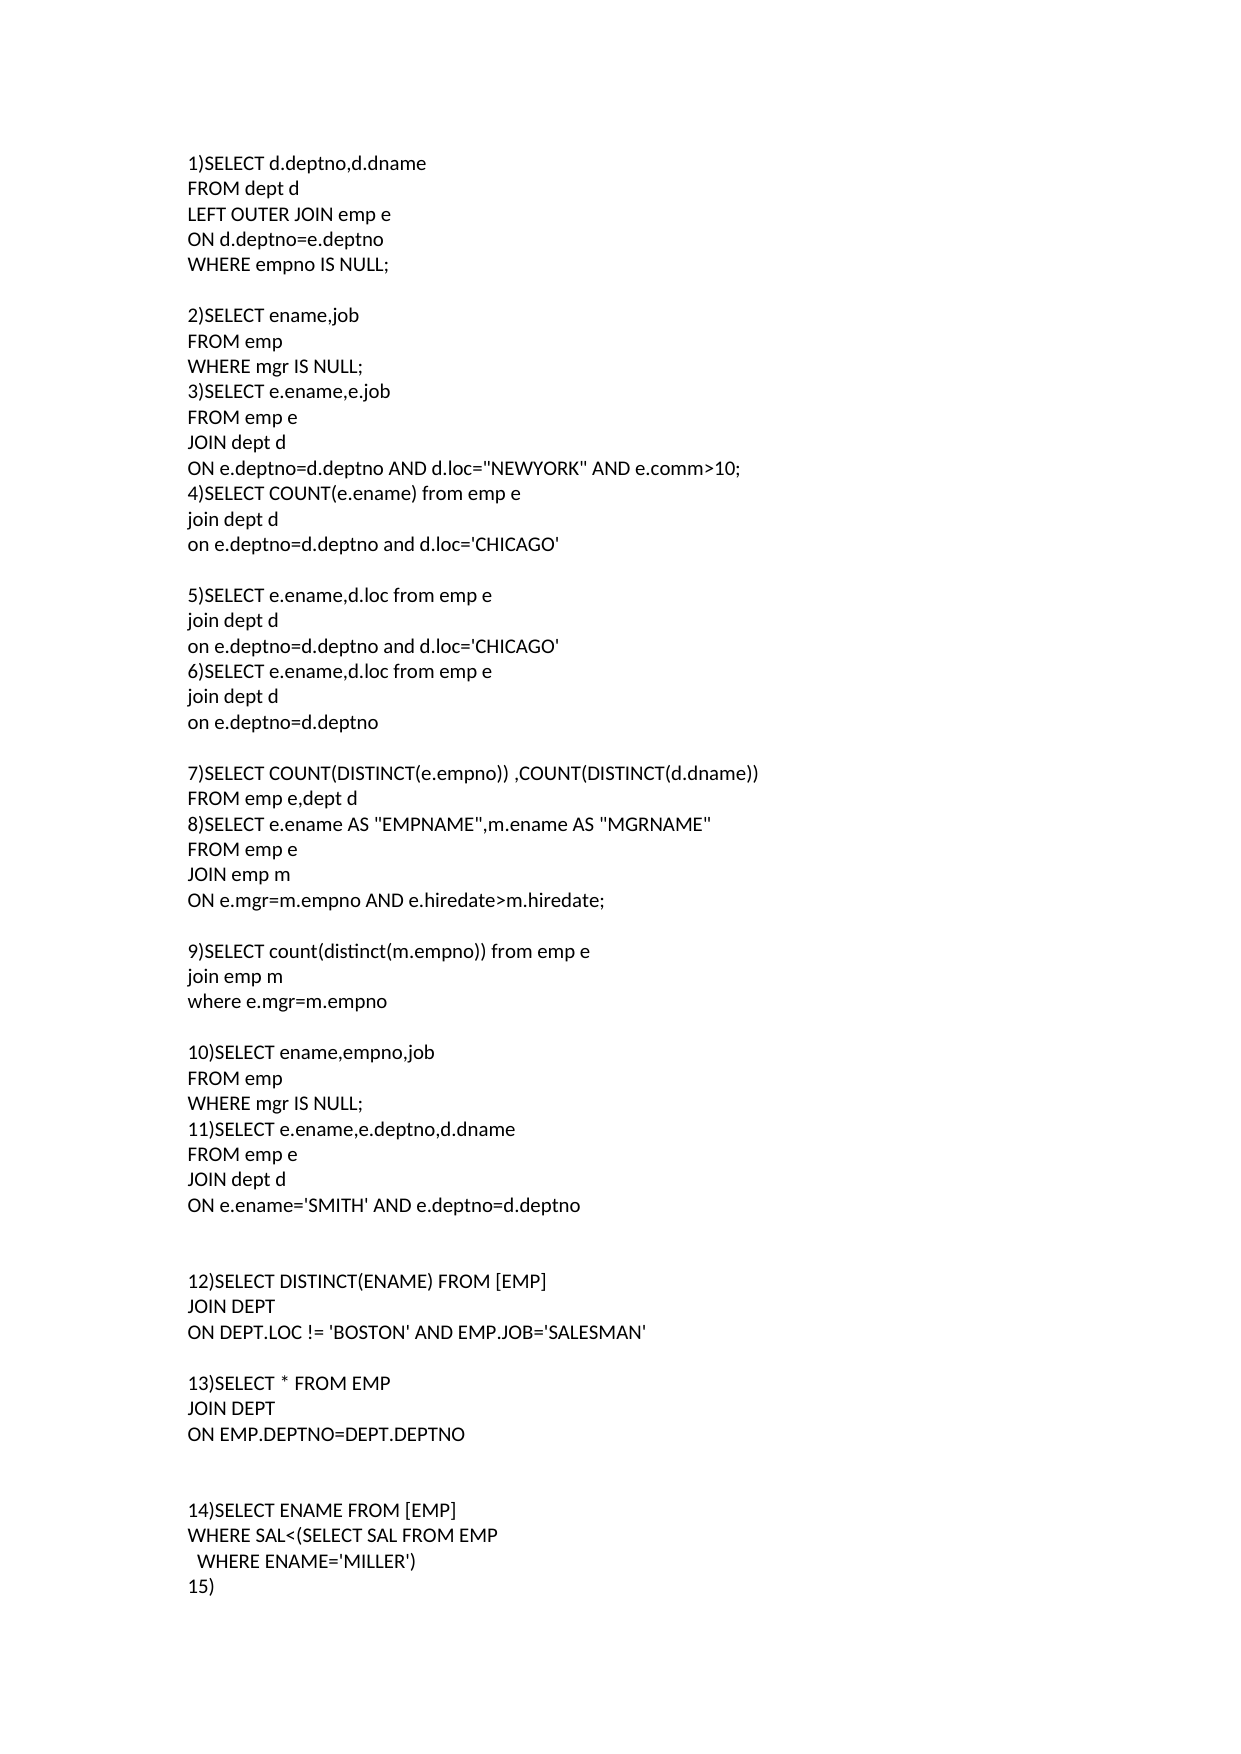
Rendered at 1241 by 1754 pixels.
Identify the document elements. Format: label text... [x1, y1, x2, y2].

text JOIN dept d [187, 429, 1053, 455]
text 6)SELECT e.ename,d.loc from emp e [187, 658, 1053, 684]
text WHERE mgr IS NULL; [187, 1090, 1053, 1116]
text on e.deptno=d.deptno and d.loc='CHICAGO' [187, 633, 1053, 658]
text 10)SELECT ename,empno,job [187, 1039, 1053, 1065]
text 9)SELECT count(distinct(m.empno)) from emp e [187, 938, 1053, 963]
text 3)SELECT e.ename,e.job [187, 379, 1053, 404]
text ON EMP.DEPTNO=DEPT.DEPTNO [187, 1421, 1053, 1446]
text 15) [187, 1573, 1053, 1599]
text join dept d [187, 506, 1053, 531]
text on e.deptno=d.deptno and d.loc='CHICAGO' [187, 531, 1053, 557]
text FROM emp [187, 328, 1053, 353]
text 14)SELECT ENAME FROM [EMP] [187, 1497, 1053, 1522]
text join dept d [187, 607, 1053, 633]
text FROM emp e [187, 1141, 1053, 1167]
text WHERE empno IS NULL; [187, 252, 1053, 277]
text WHERE mgr IS NULL; [187, 353, 1053, 379]
text 4)SELECT COUNT(e.ename) from emp e [187, 480, 1053, 506]
text WHERE SAL<(SELECT SAL FROM EMP [187, 1522, 1053, 1548]
text ON e.ename='SMITH' AND e.deptno=d.deptno [187, 1192, 1053, 1217]
text on e.deptno=d.deptno [187, 709, 1053, 734]
text 11)SELECT e.ename,e.deptno,d.dname [187, 1116, 1053, 1141]
text JOIN DEPT [187, 1294, 1053, 1319]
text join dept d [187, 684, 1053, 709]
text ON d.deptno=e.deptno [187, 226, 1053, 252]
text 5)SELECT e.ename,d.loc from emp e [187, 582, 1053, 607]
text JOIN emp m [187, 862, 1053, 887]
text FROM emp e [187, 836, 1053, 862]
text where e.mgr=m.empno [187, 989, 1053, 1014]
text WHERE ENAME='MILLER') [187, 1548, 1053, 1573]
text JOIN DEPT [187, 1395, 1053, 1421]
text 7)SELECT COUNT(DISTINCT(e.empno)) ,COUNT(DISTINCT(d.dname)) [187, 760, 1053, 785]
text 1)SELECT d.deptno,d.dname [187, 150, 1053, 175]
text FROM dept d [187, 175, 1053, 201]
text FROM emp [187, 1065, 1053, 1090]
text 13)SELECT * FROM EMP [187, 1370, 1053, 1395]
text ON e.mgr=m.empno AND e.hiredate>m.hiredate; [187, 887, 1053, 912]
text join emp m [187, 963, 1053, 989]
text FROM emp e,dept d [187, 785, 1053, 811]
text 12)SELECT DISTINCT(ENAME) FROM [EMP] [187, 1268, 1053, 1294]
text 2)SELECT ename,job [187, 302, 1053, 328]
text ON e.deptno=d.deptno AND d.loc="NEWYORK" AND e.comm>10; [187, 455, 1053, 480]
text ON DEPT.LOC != 'BOSTON' AND EMP.JOB='SALESMAN' [187, 1319, 1053, 1344]
text JOIN dept d [187, 1167, 1053, 1192]
text FROM emp e [187, 404, 1053, 429]
text 8)SELECT e.ename AS "EMPNAME",m.ename AS "MGRNAME" [187, 811, 1053, 836]
text LEFT OUTER JOIN emp e [187, 201, 1053, 226]
